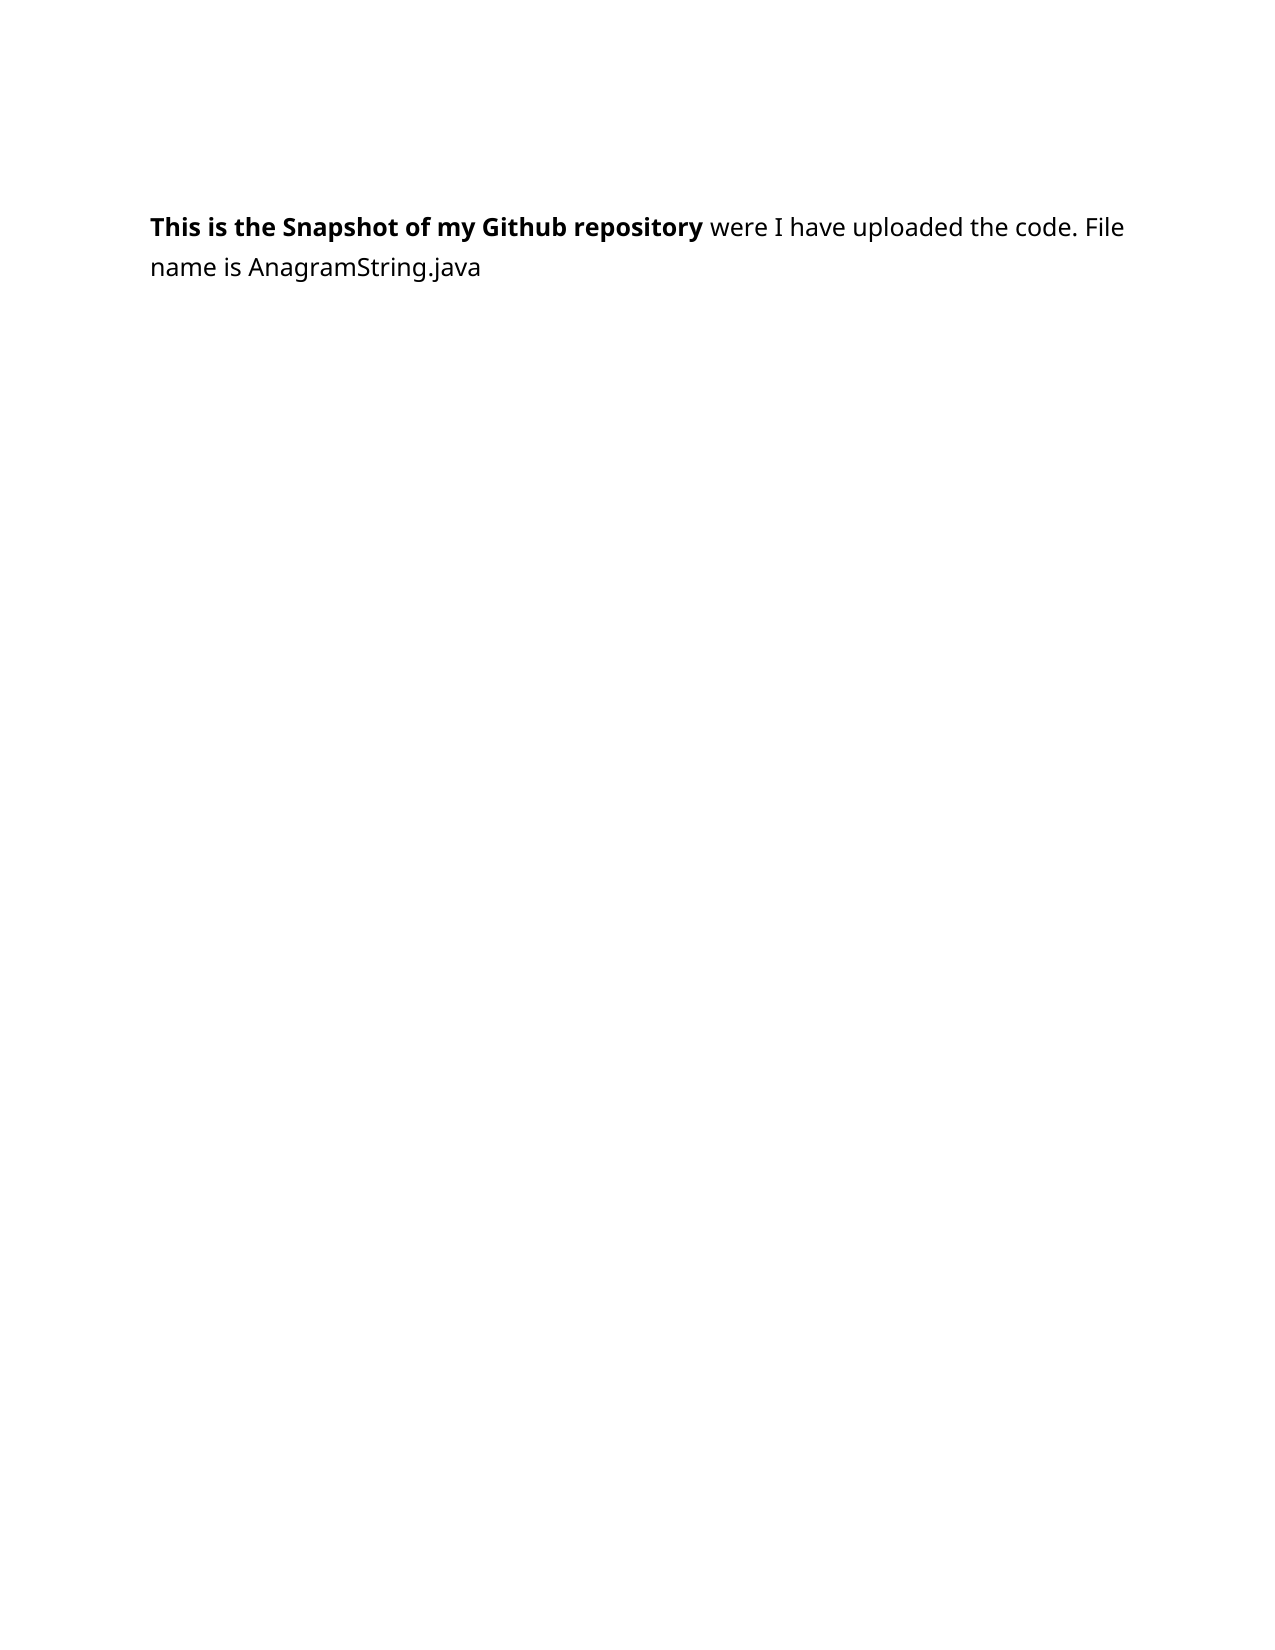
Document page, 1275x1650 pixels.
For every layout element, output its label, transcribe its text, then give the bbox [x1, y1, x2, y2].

text This is the Snapshot of my Github repository were I have uploaded the code. File name is AnagramString.java [150, 210, 1125, 283]
